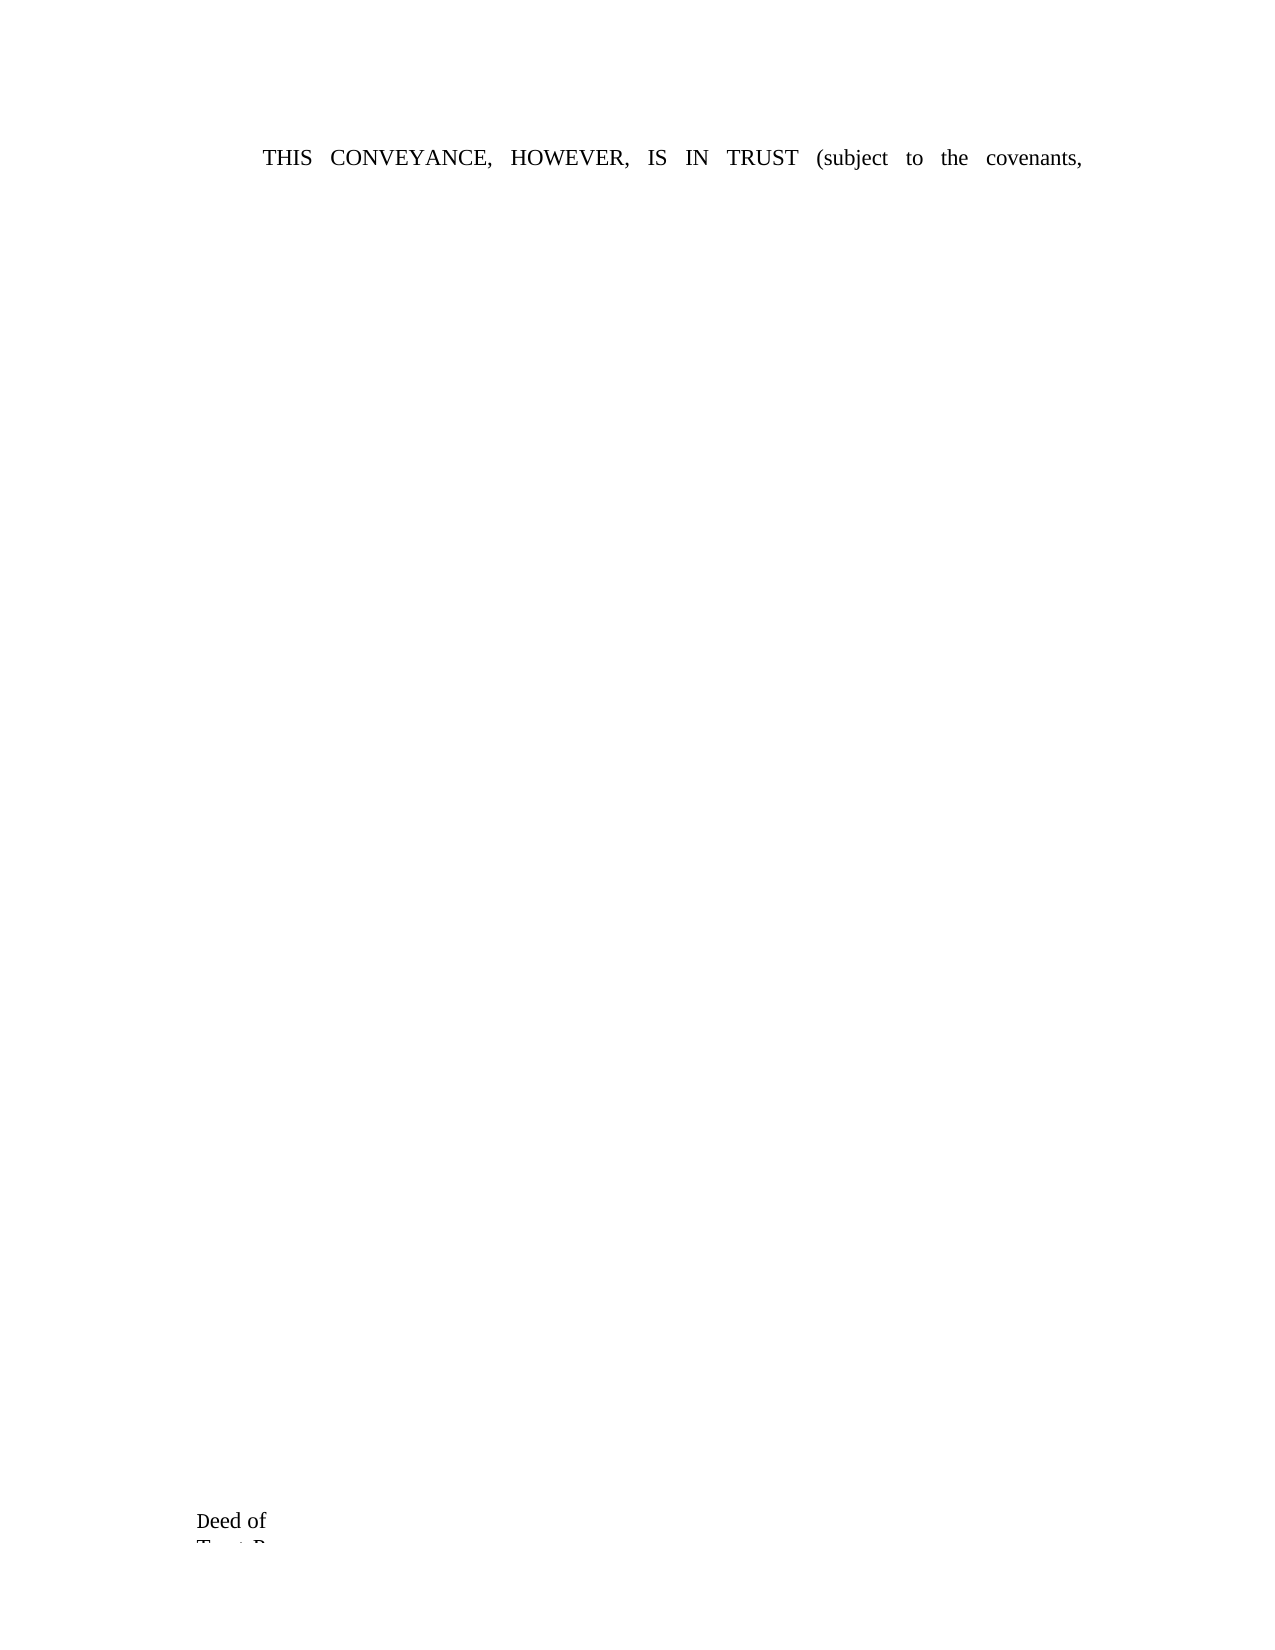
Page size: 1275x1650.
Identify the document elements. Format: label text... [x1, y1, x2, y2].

text THIS CONVEYANCE, HOWEVER, IS IN TRUST (subject to the covenants, [262, 144, 1102, 170]
